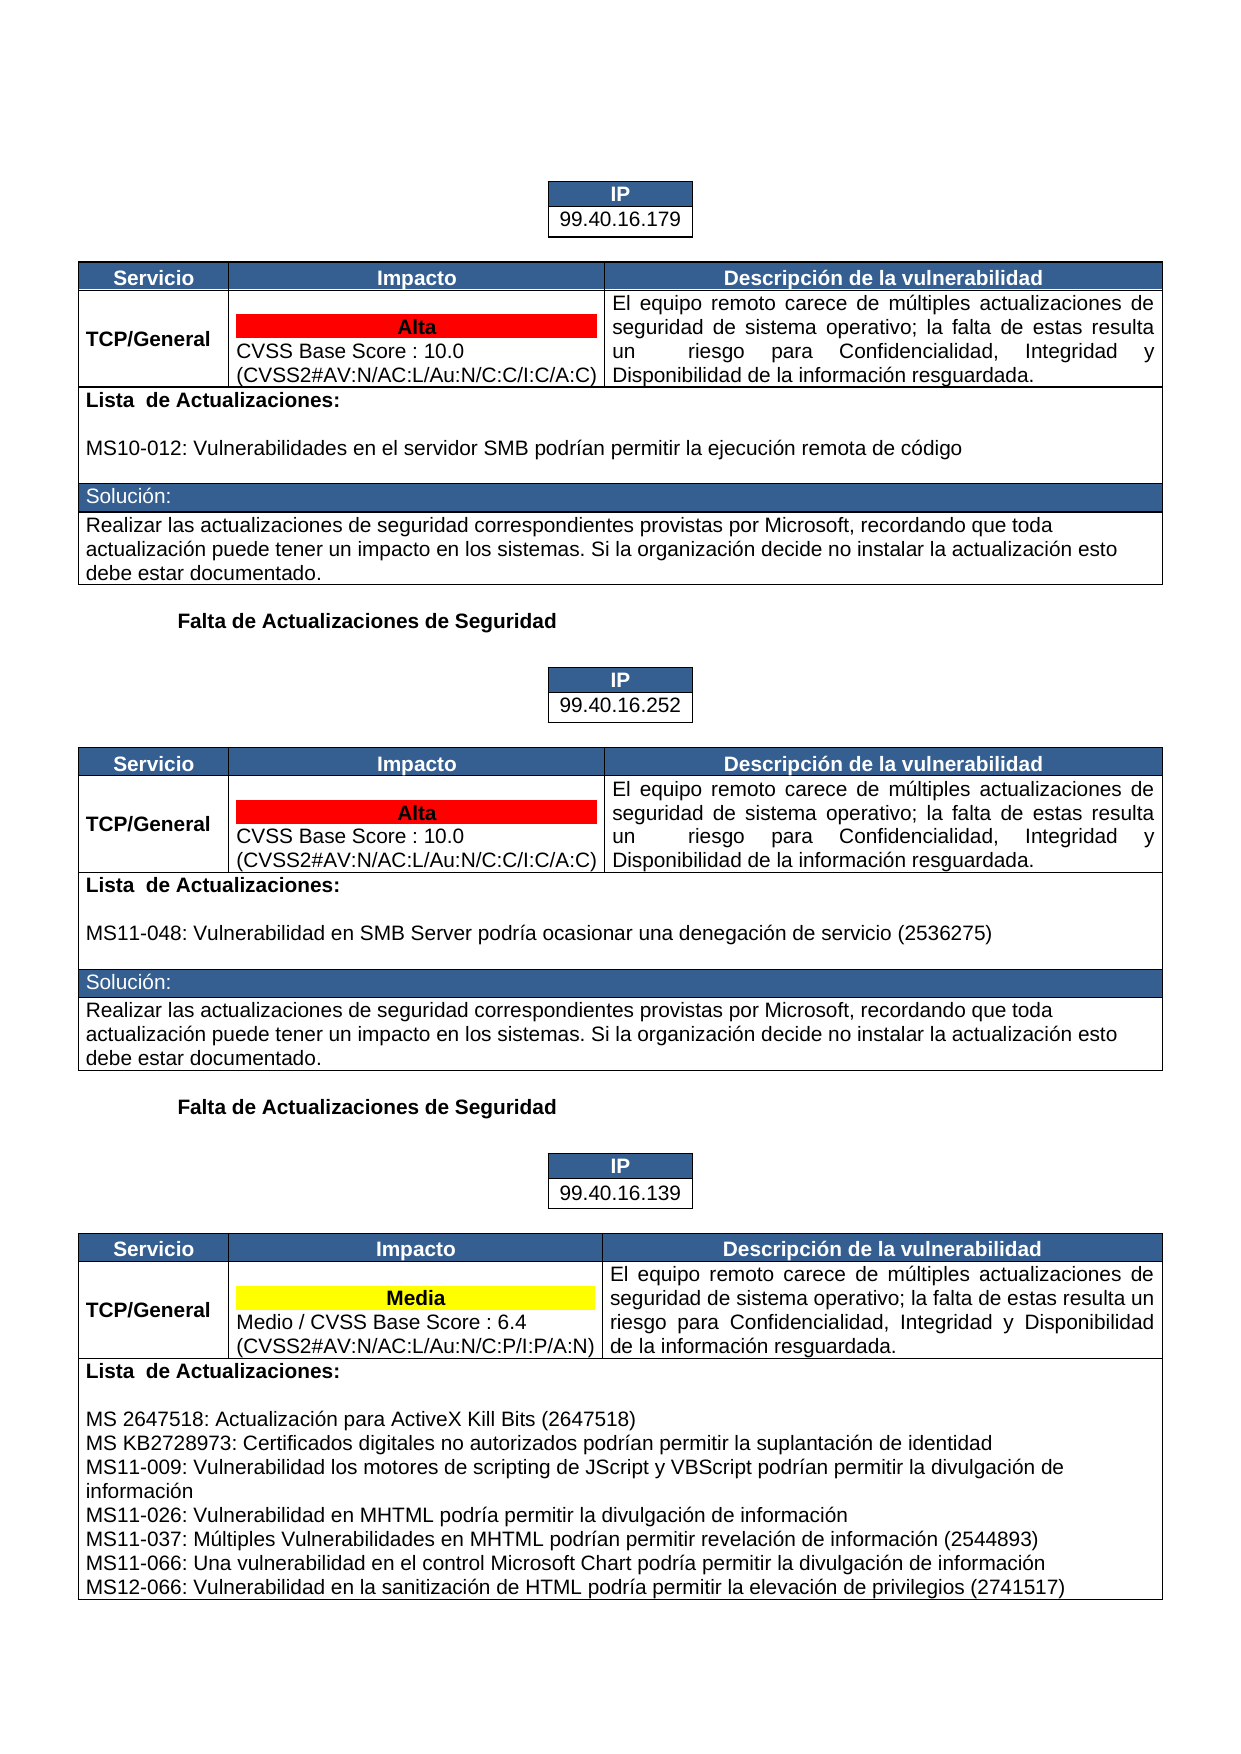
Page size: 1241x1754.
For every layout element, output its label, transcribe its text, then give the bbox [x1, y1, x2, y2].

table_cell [79, 1359, 1162, 1598]
table_cell Lista de Actualizaciones: MS10-012: Vulnerabilidades en el servidor SMB podrían permitir la ejecución remota de código [79, 388, 1162, 483]
table_cell Alta CVSS Base Score : 10.0 (CVSS2#AV:N/AC:L/Au:N/C:C/I:C/A:C) [229, 776, 604, 872]
table_header Impacto [229, 748, 604, 775]
table_cell TCP/General [79, 291, 228, 386]
table_cell 99.40.16.139 [549, 1179, 692, 1208]
table_cell El equipo remoto carece de múltiples actualizaciones de seguridad de sistema operativo; la falta de estas resulta un riesgo para Confidencialidad, Integridad y Disponibilidad de la información resguardada. [603, 1262, 1162, 1358]
table_header IP [549, 1154, 692, 1178]
table_header Servicio [79, 1234, 228, 1261]
table_header IP [549, 668, 692, 692]
table_cell 99.40.16.252 [549, 693, 692, 722]
table_header Servicio [79, 748, 228, 775]
table_header Descripción de la vulnerabilidad [605, 263, 1162, 289]
table_cell 99.40.16.179 [549, 207, 692, 236]
table_cell TCP/General [79, 776, 228, 872]
table_cell Lista de Actualizaciones: MS11-048: Vulnerabilidad en SMB Server podría ocasionar una denegación de servicio (2536275) [79, 873, 1162, 969]
table_cell El equipo remoto carece de múltiples actualizaciones de seguridad de sistema operativo; la falta de estas resulta un riesgo para Confidencialidad, Integridad y Disponibilidad de la información resguardada. [605, 776, 1162, 872]
table_header Impacto [229, 1234, 602, 1261]
table_header IP [549, 182, 692, 206]
table_cell Alta CVSS Base Score : 10.0 (CVSS2#AV:N/AC:L/Au:N/C:C/I:C/A:C) [229, 291, 604, 386]
table_cell Media Medio / CVSS Base Score : 6.4 (CVSS2#AV:N/AC:L/Au:N/C:P/I:P/A:N) [229, 1262, 602, 1358]
table_cell Solución: [79, 484, 1162, 511]
text Falta de Actualizaciones de Seguridad [177, 1095, 1063, 1119]
table_header Servicio [79, 263, 228, 289]
table_header Impacto [229, 263, 604, 289]
table_cell TCP/General [79, 1262, 228, 1358]
table_cell El equipo remoto carece de múltiples actualizaciones de seguridad de sistema operativo; la falta de estas resulta un riesgo para Confidencialidad, Integridad y Disponibilidad de la información resguardada. [605, 291, 1162, 386]
table_header Descripción de la vulnerabilidad [605, 748, 1162, 775]
text Falta de Actualizaciones de Seguridad [177, 609, 1063, 633]
table_cell Solución: [79, 970, 1162, 997]
table_header Descripción de la vulnerabilidad [603, 1234, 1162, 1261]
